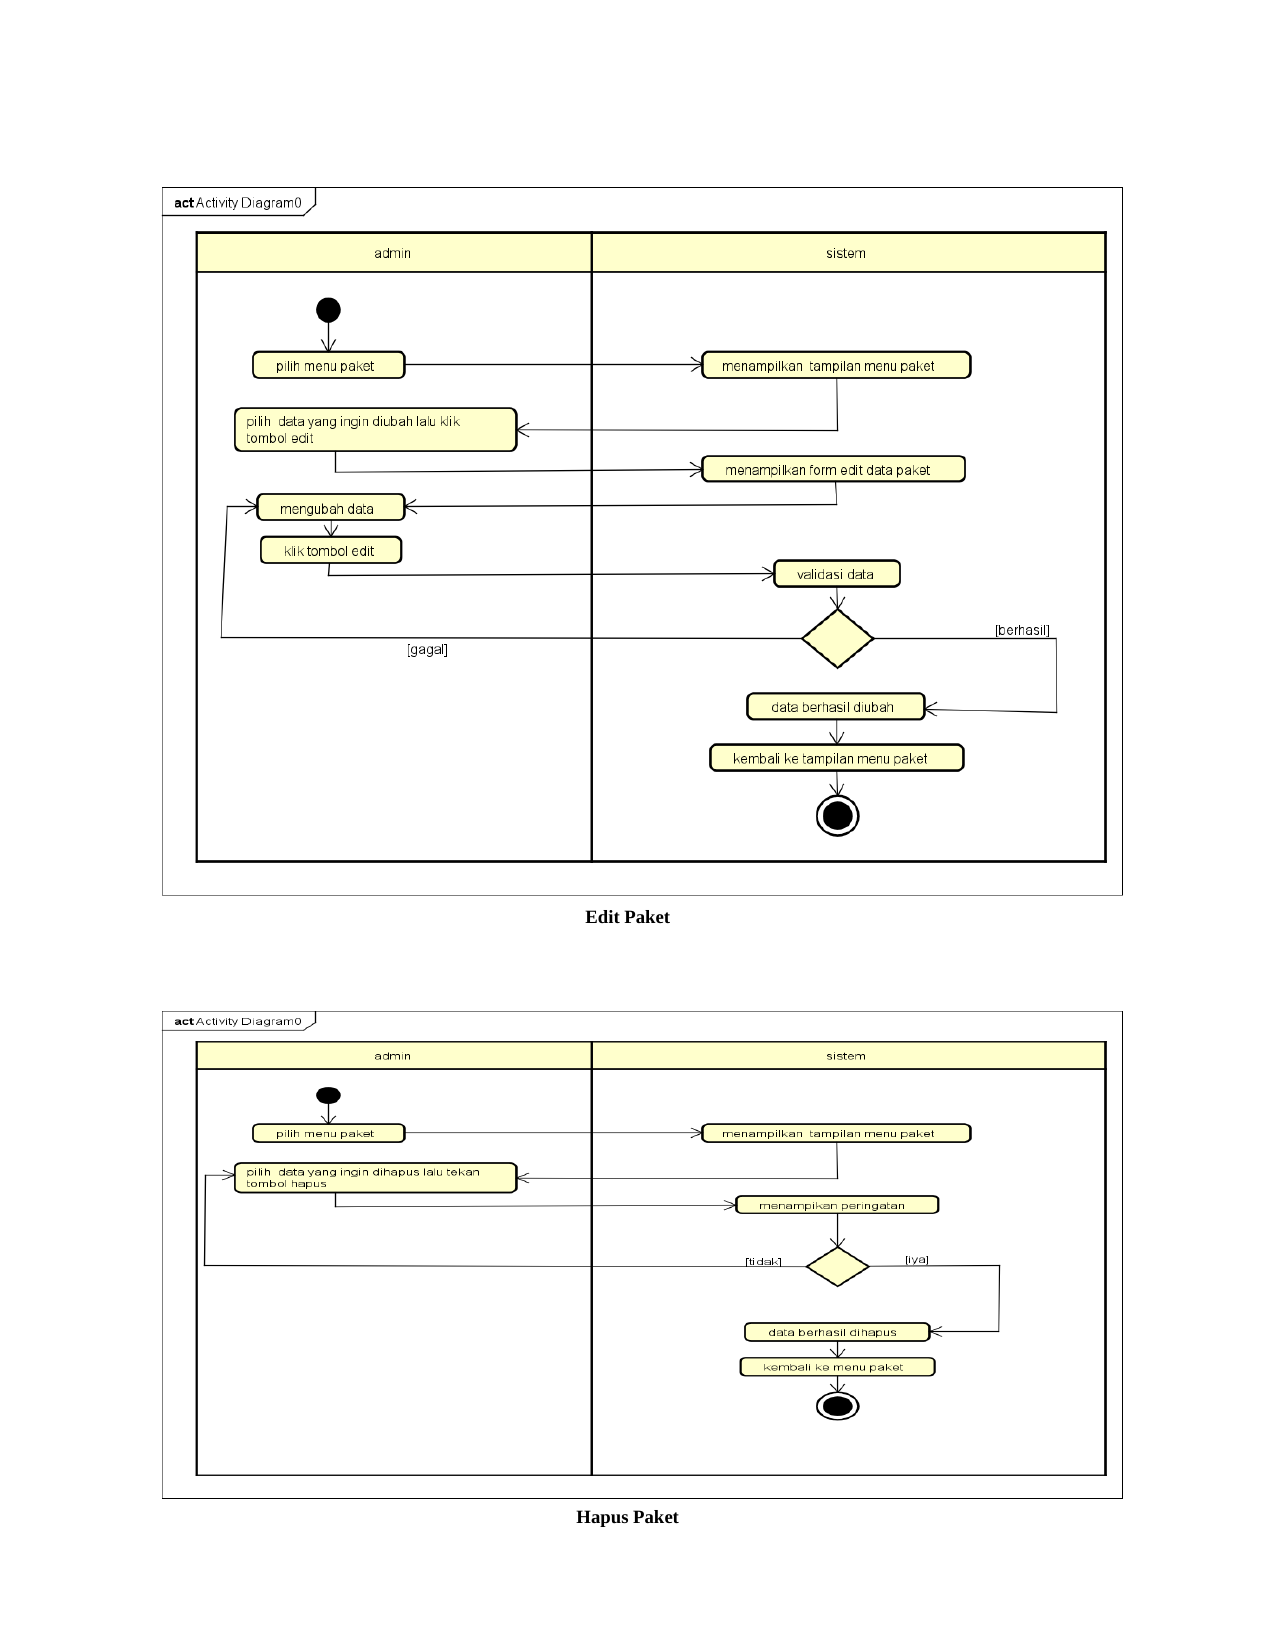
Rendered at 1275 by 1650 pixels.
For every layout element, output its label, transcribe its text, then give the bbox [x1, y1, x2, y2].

picture [150, 1003, 1134, 1506]
text Edit Paket [150, 906, 1105, 927]
text Hapus Paket [150, 1506, 1105, 1527]
picture [150, 176, 1134, 906]
